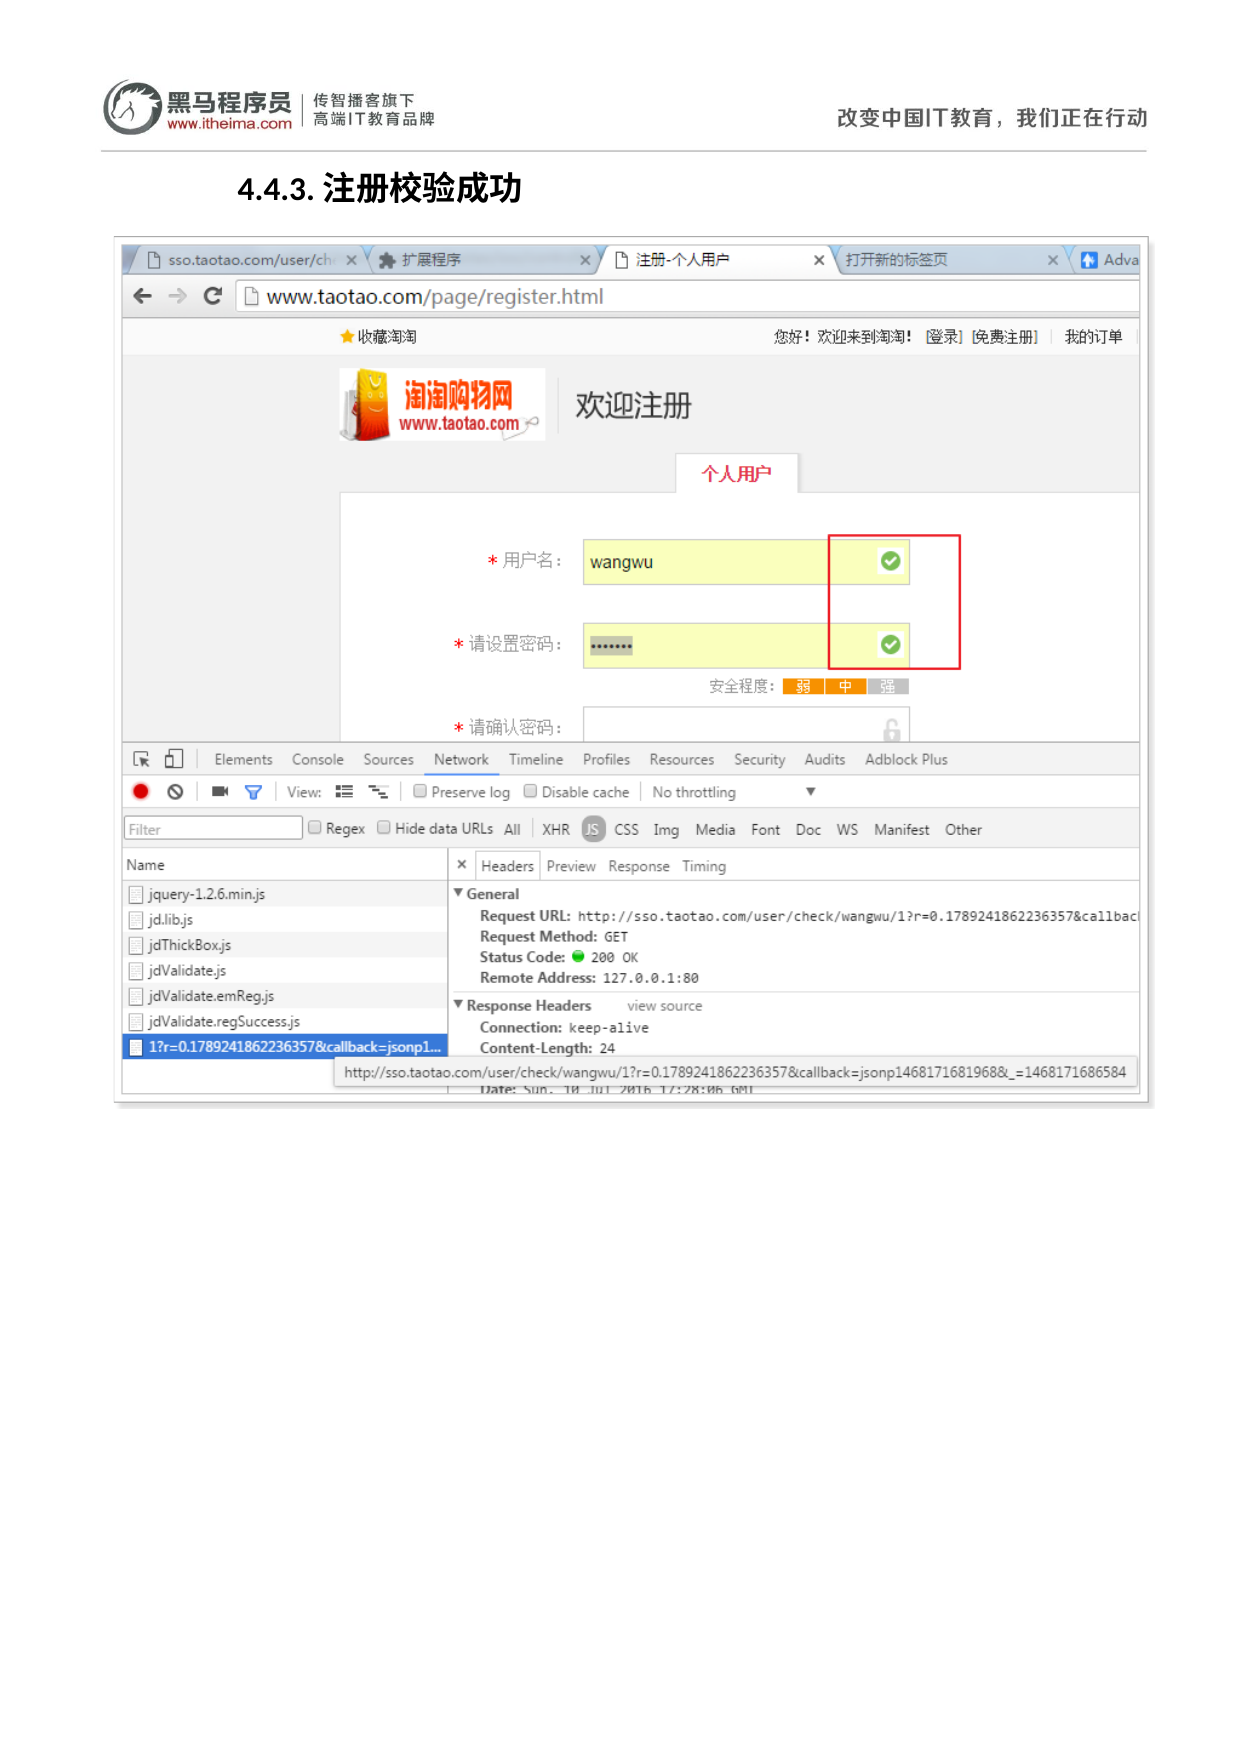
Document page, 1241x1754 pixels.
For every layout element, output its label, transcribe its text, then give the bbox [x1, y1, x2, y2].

subtitle 注册校验成功 [237, 162, 1053, 210]
picture [0, 8, 1241, 159]
picture [113, 236, 1155, 1109]
